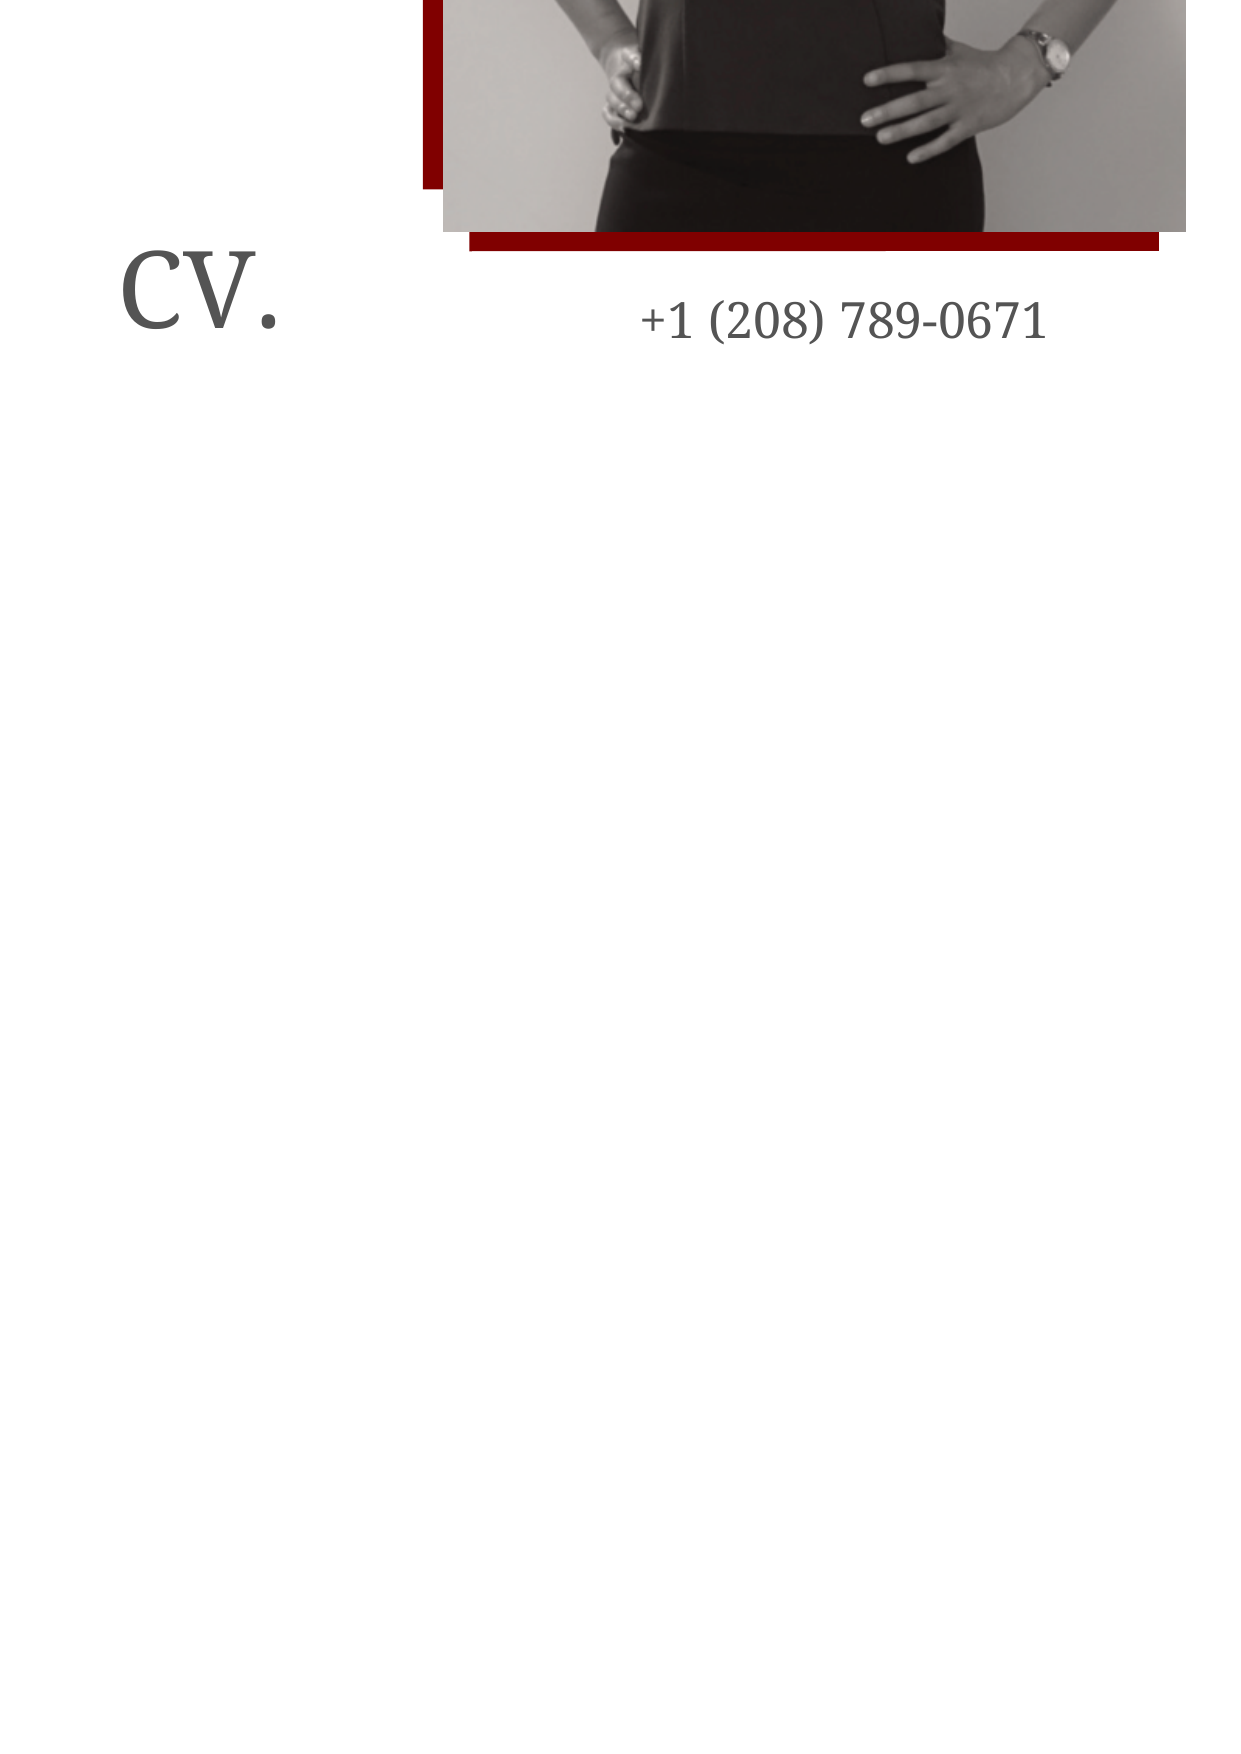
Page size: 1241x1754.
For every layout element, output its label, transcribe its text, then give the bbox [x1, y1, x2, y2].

text CV. +1 (208) 789-0671 [117, 213, 1154, 360]
picture [443, 0, 1186, 232]
